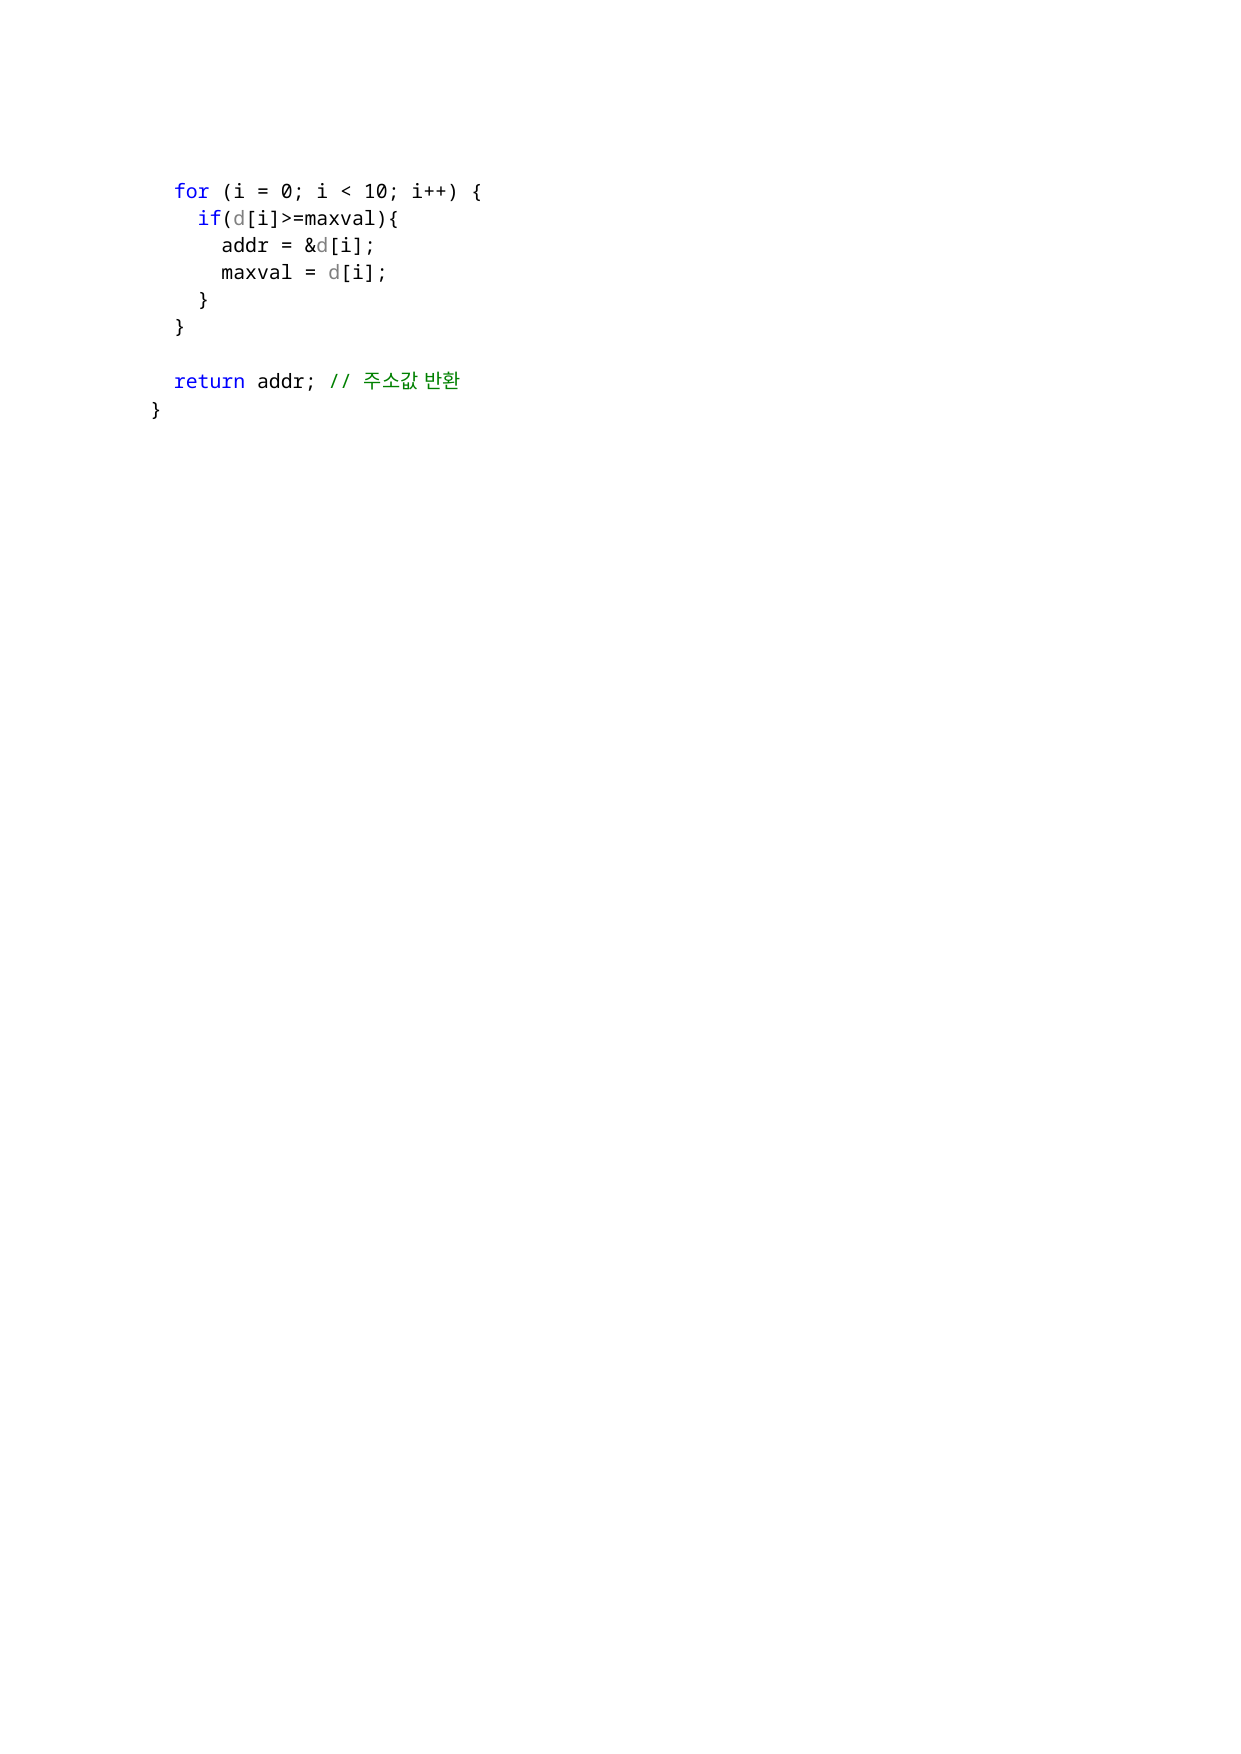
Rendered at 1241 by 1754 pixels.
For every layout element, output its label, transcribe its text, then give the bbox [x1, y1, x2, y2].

text } [150, 312, 1090, 339]
text addr = &d[i]; [150, 231, 1090, 258]
text return addr; // 주소값 반환 [150, 366, 1090, 395]
text } [150, 285, 1090, 312]
text } [150, 395, 1090, 422]
text if(d[i]>=maxval){ [150, 204, 1090, 231]
text for (i = 0; i < 10; i++) { [150, 177, 1090, 204]
text maxval = d[i]; [150, 258, 1090, 285]
